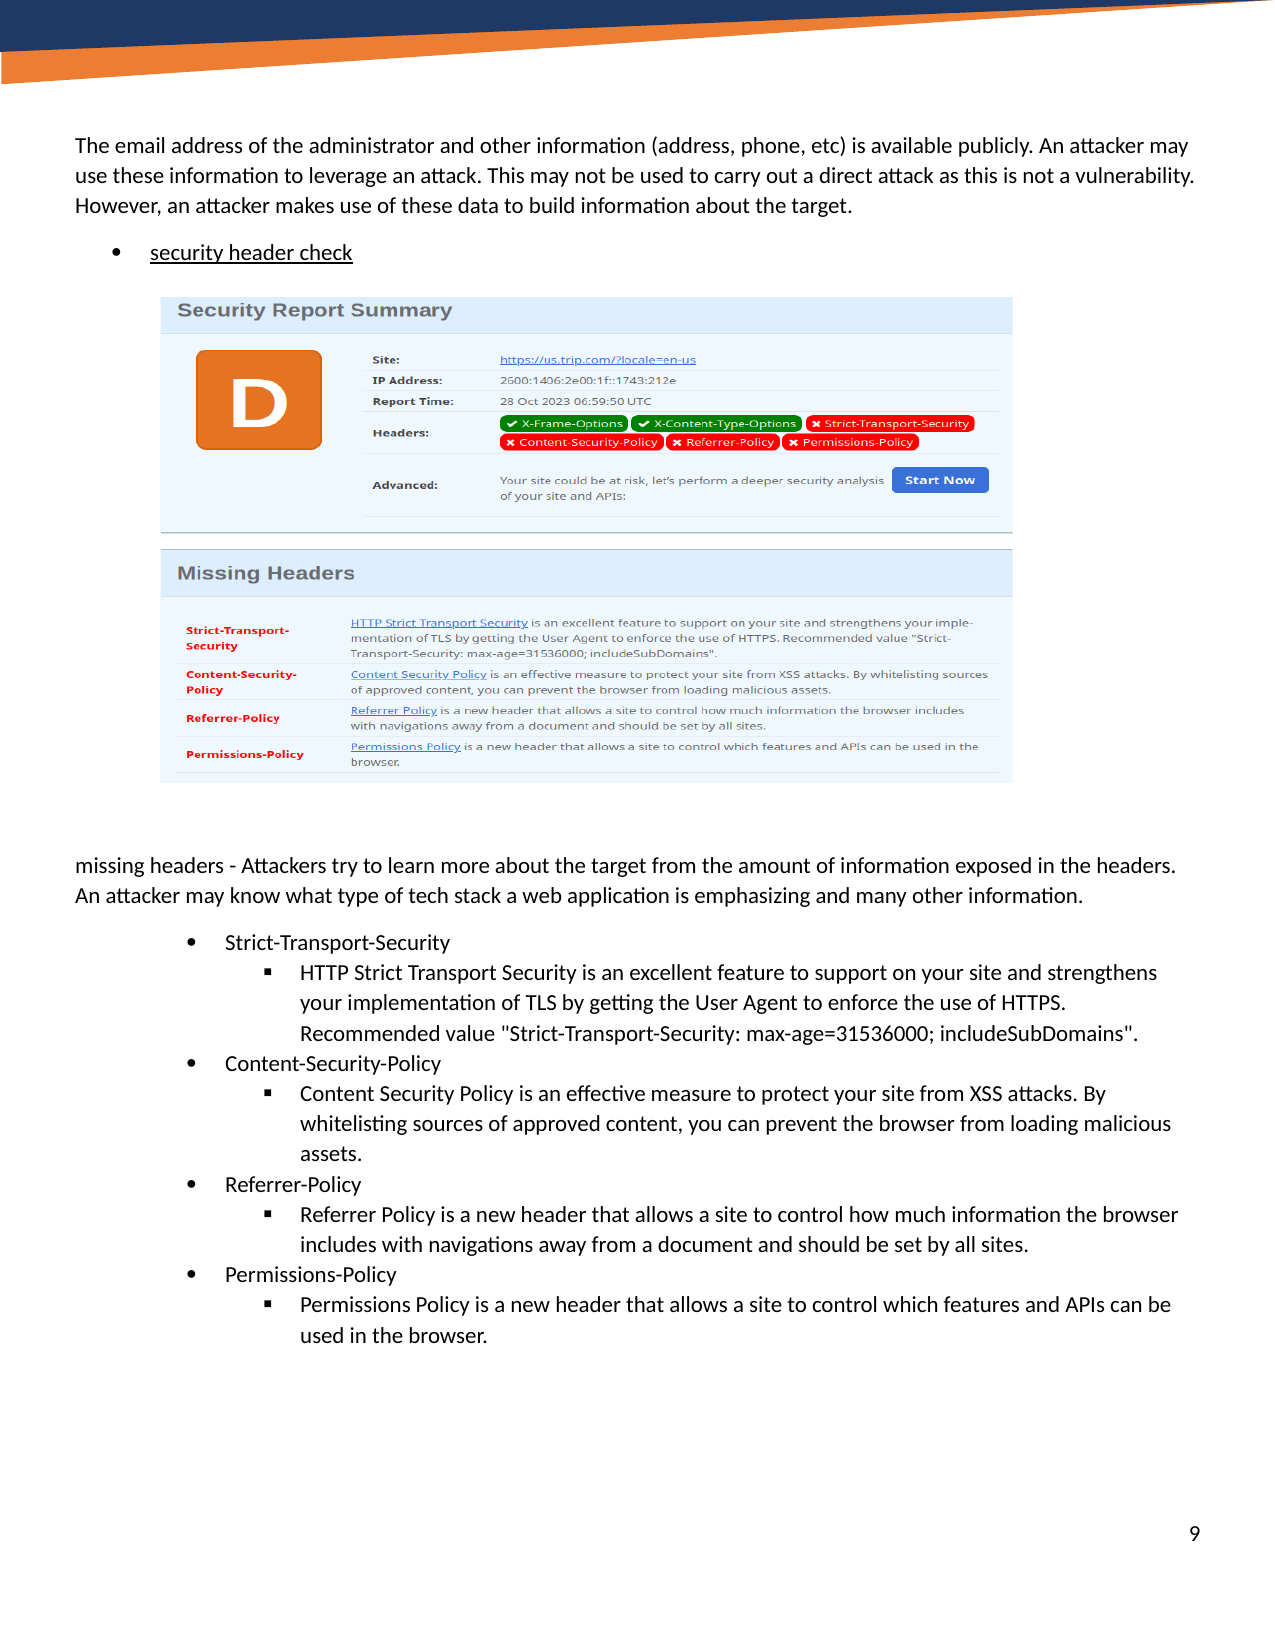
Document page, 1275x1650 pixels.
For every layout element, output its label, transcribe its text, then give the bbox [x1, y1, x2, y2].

picture [160, 297, 1013, 783]
text The email address of the administrator and other information (address, phone, etc) is available publicly. An attacker may use these information to leverage an attack. This may not be used to carry out a direct attack as this is not a vulnerability. However, an attacker makes use of these data to build information about the target. [75, 131, 1200, 219]
list Content Security Policy is an effective measure to protect your site from XSS attacks. By whitelisting sources of approved content, you can prevent the browser from loading malicious assets. [262, 1079, 1200, 1167]
list Permissions Policy is a new header that allows a site to control which features and APIs can be used in the browser. [262, 1291, 1200, 1349]
list Permissions-Policy [187, 1260, 1200, 1288]
list HTTP Strict Transport Security is an excellent feature to support on your site and strengthens your implementation of TLS by getting the User Agent to enforce the use of HTTPS. Recommended value "Strict-Transport-Security: max-age=31536000; includeSubDomains". [262, 958, 1200, 1047]
list Content-Security-Policy [187, 1049, 1200, 1077]
list Strict-Transport-Security [187, 928, 1200, 956]
list security header check [112, 238, 1200, 266]
text missing headers - Attackers try to learn more about the target from the amount of information exposed in the headers. An attacker may know what type of tech stack a web application is emphasizing and many other information. [75, 851, 1200, 909]
list Referrer-Policy [187, 1170, 1200, 1198]
list Referrer Policy is a new header that allows a site to control how much information the browser includes with navigations away from a document and should be set by all sites. [262, 1200, 1200, 1258]
